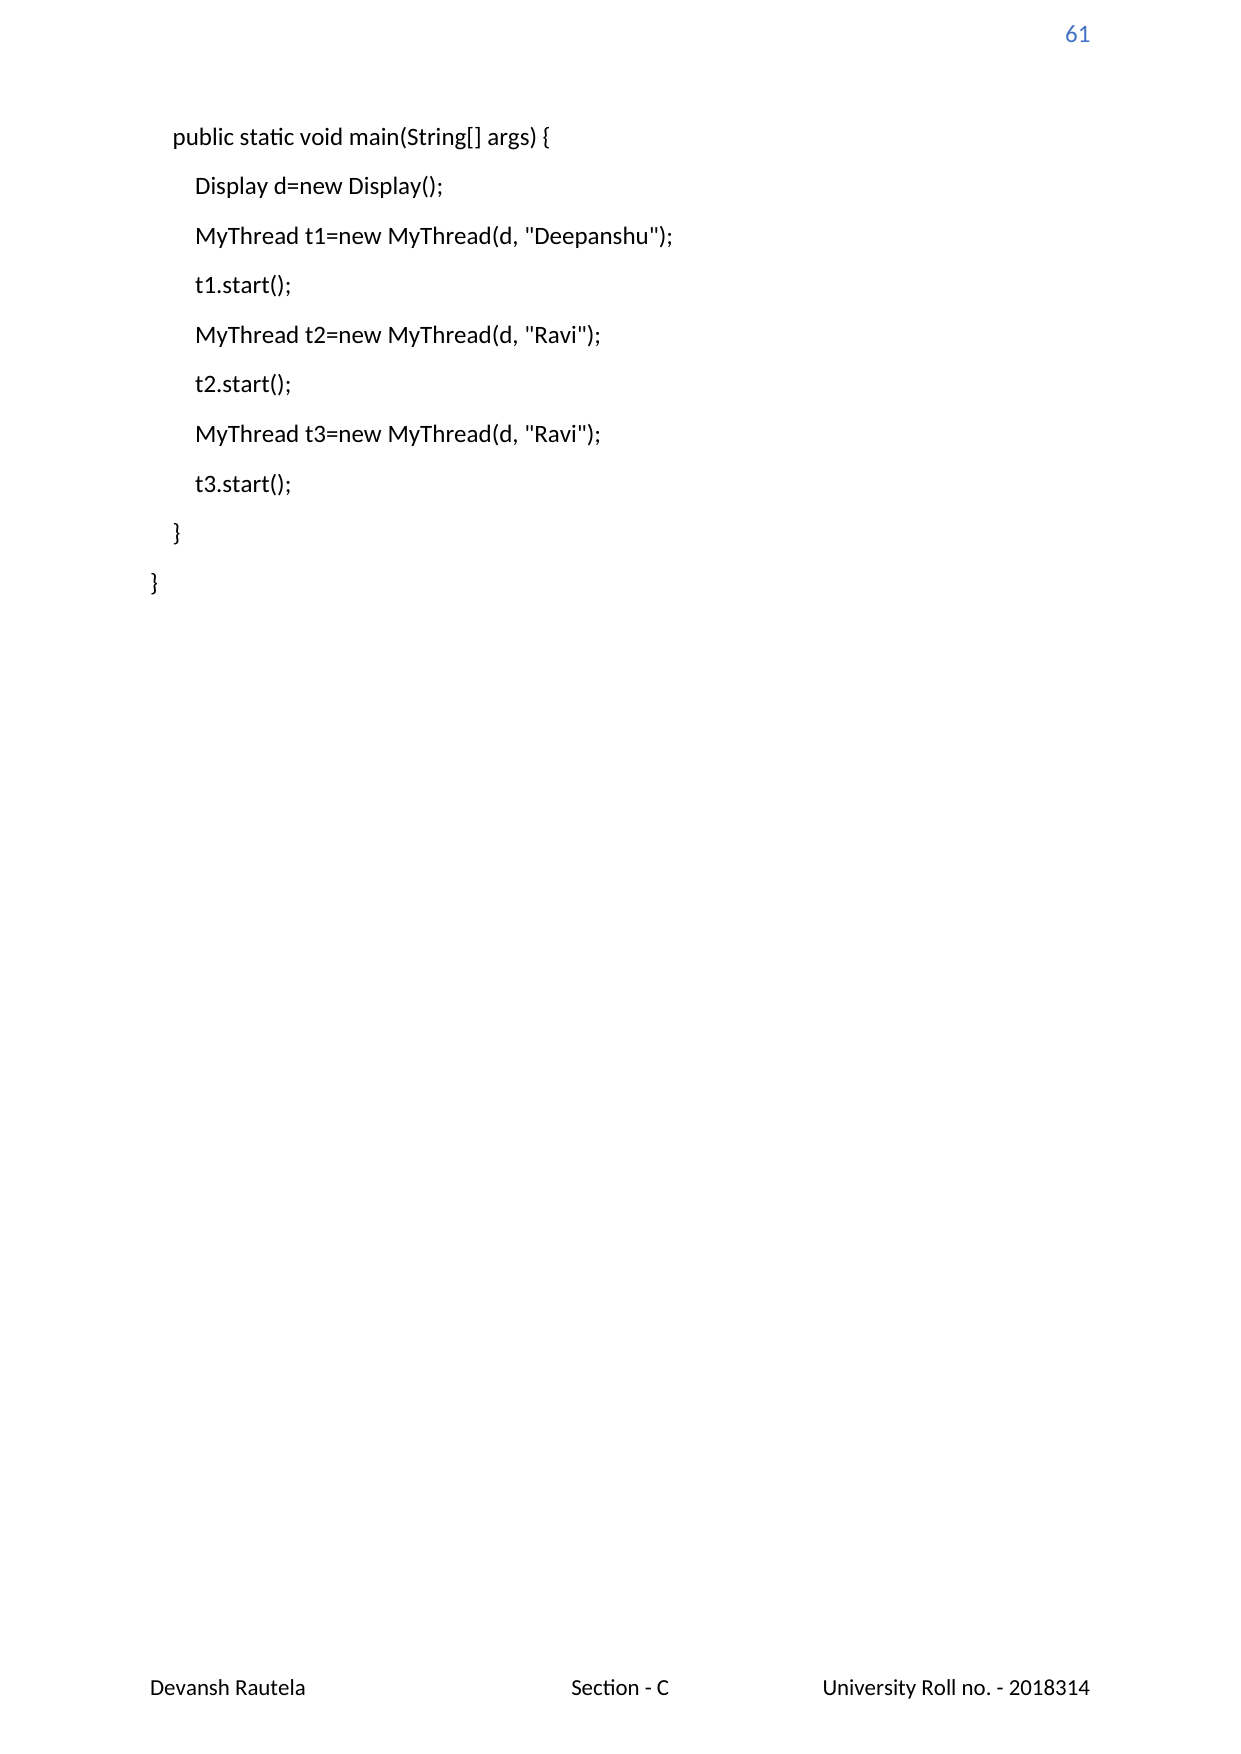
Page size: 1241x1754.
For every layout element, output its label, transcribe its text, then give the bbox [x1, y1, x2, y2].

text public static void main(String[] args) { [150, 121, 1090, 151]
text MyThread t3=new MyThread(d, "Ravi"); [150, 418, 1090, 449]
text MyThread t2=new MyThread(d, "Ravi"); [150, 319, 1090, 349]
text } [150, 567, 1090, 597]
text Display d=new Display(); [150, 170, 1090, 201]
text } [150, 517, 1090, 548]
text MyThread t1=new MyThread(d, "Deepanshu"); [150, 220, 1090, 250]
text t1.start(); [150, 269, 1090, 300]
text t3.start(); [150, 468, 1090, 498]
text t2.start(); [150, 369, 1090, 399]
